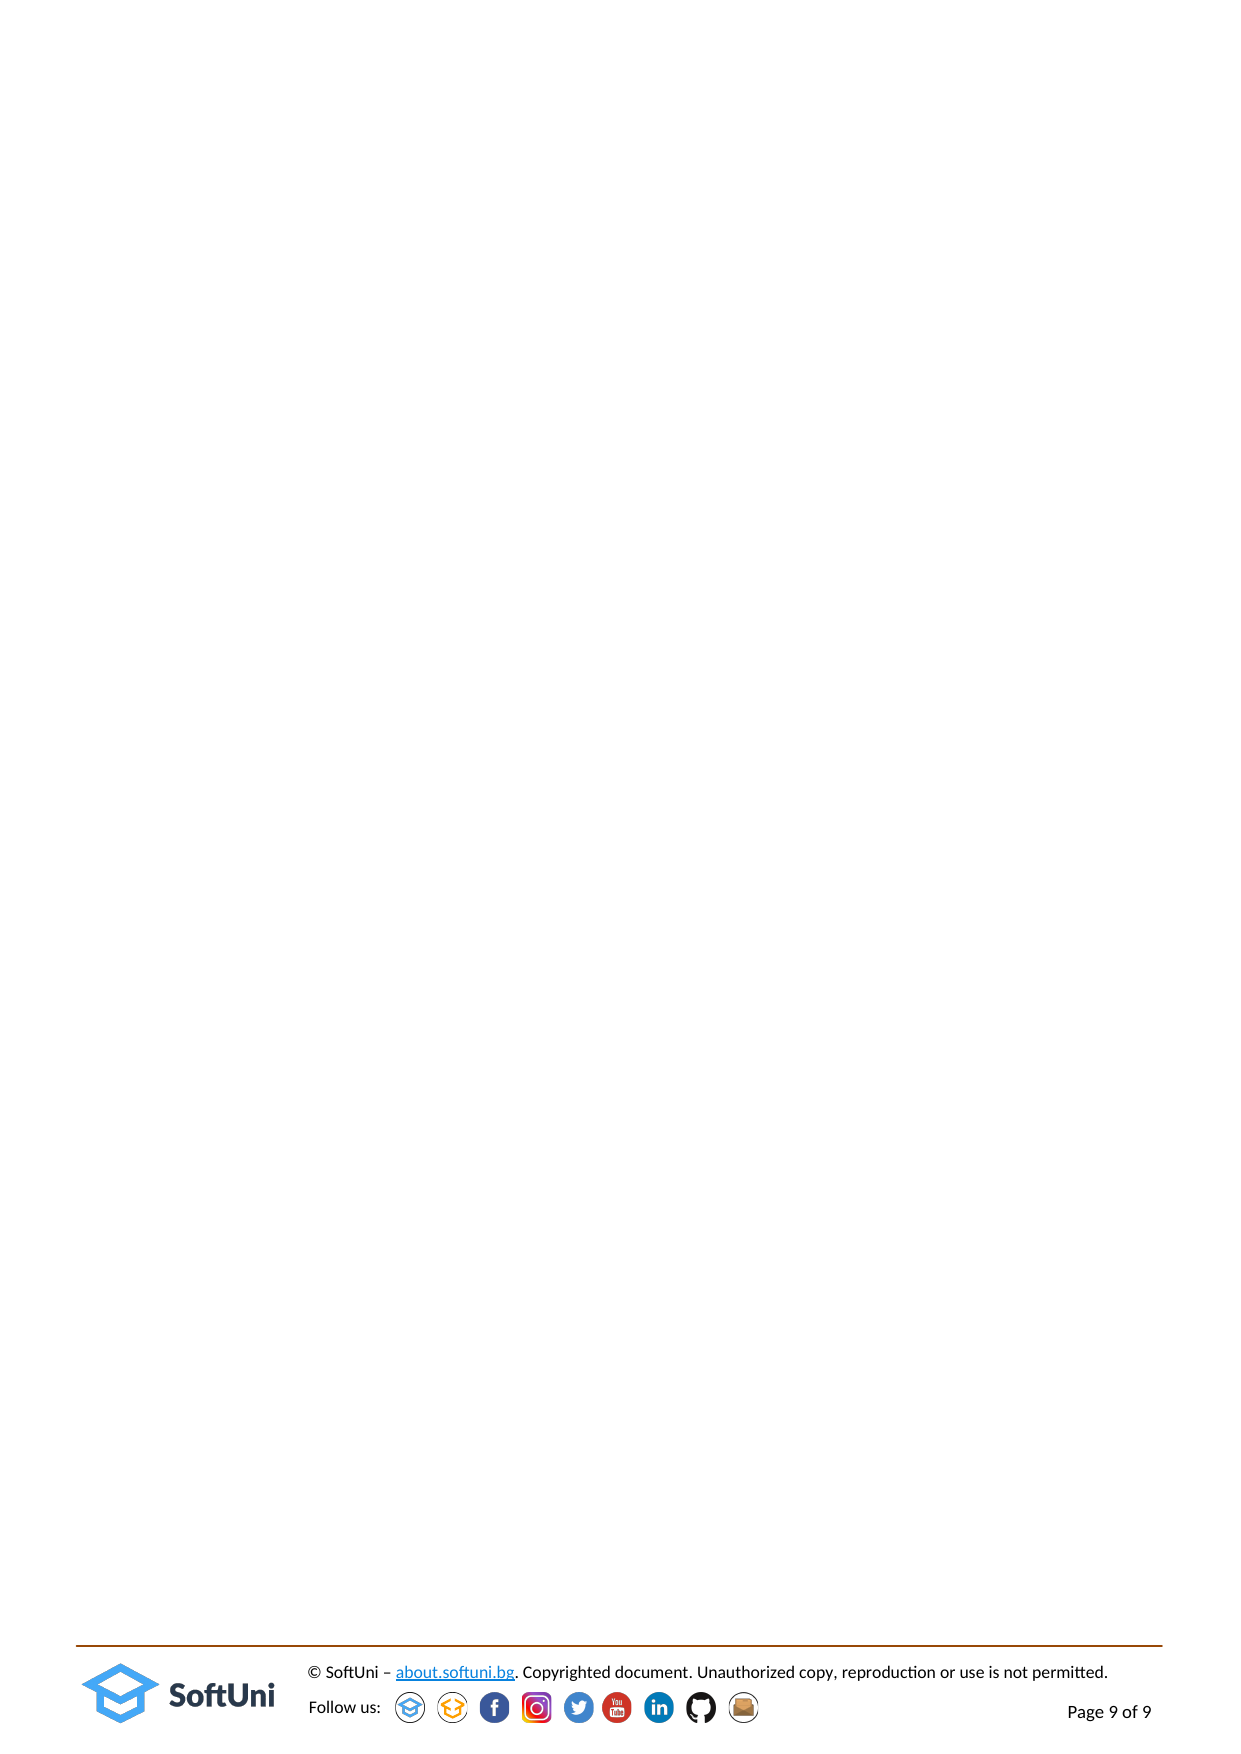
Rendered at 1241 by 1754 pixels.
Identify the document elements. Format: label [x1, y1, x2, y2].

picture [665, 1692, 674, 1701]
picture [395, 1692, 425, 1723]
picture [665, 1714, 674, 1723]
picture [602, 1692, 632, 1723]
picture [564, 1692, 594, 1723]
picture [522, 1692, 552, 1723]
picture [644, 1714, 653, 1723]
picture [479, 1692, 510, 1723]
picture [437, 1692, 468, 1723]
picture [728, 1692, 759, 1723]
picture [686, 1692, 716, 1723]
picture [658, 1705, 667, 1714]
picture [75, 1658, 281, 1729]
picture [644, 1692, 653, 1701]
